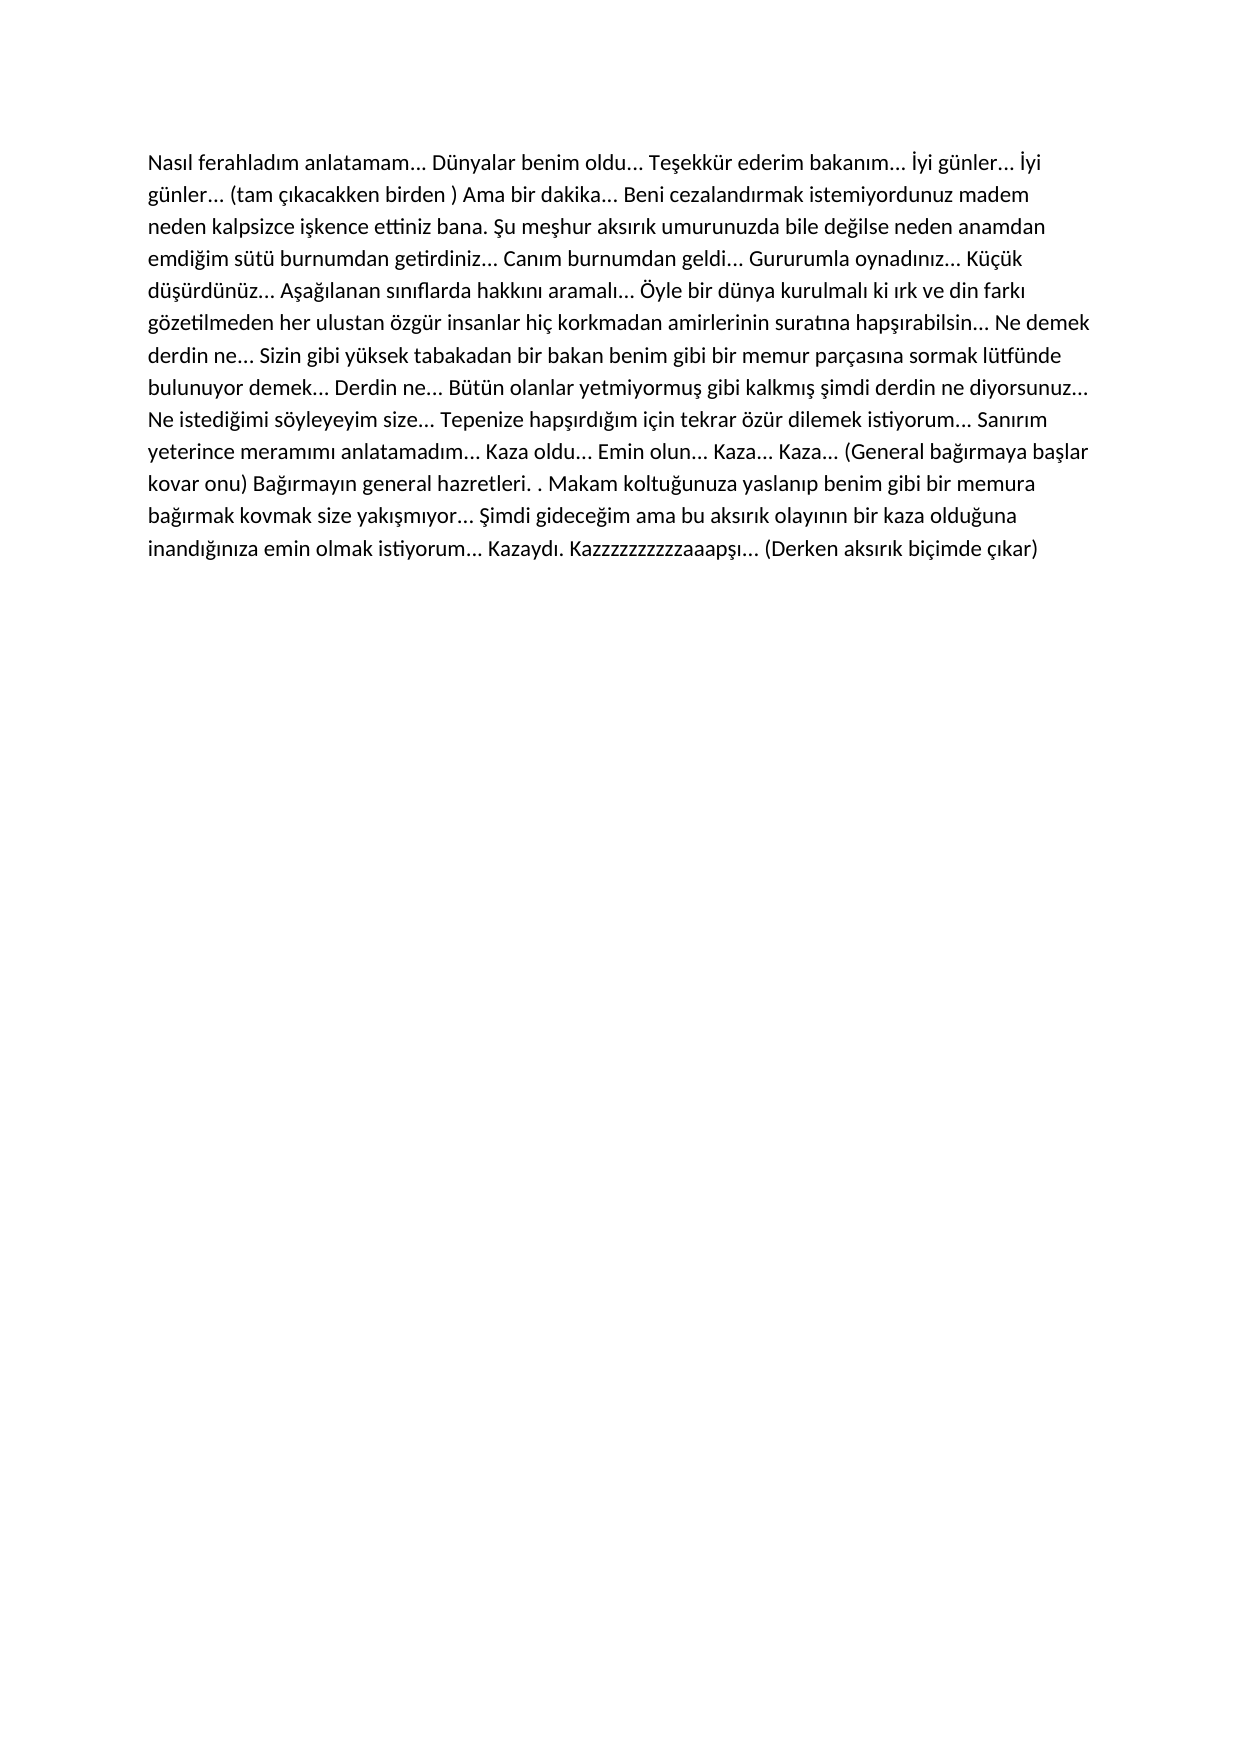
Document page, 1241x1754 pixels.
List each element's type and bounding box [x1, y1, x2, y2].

text [148, 148, 1093, 562]
